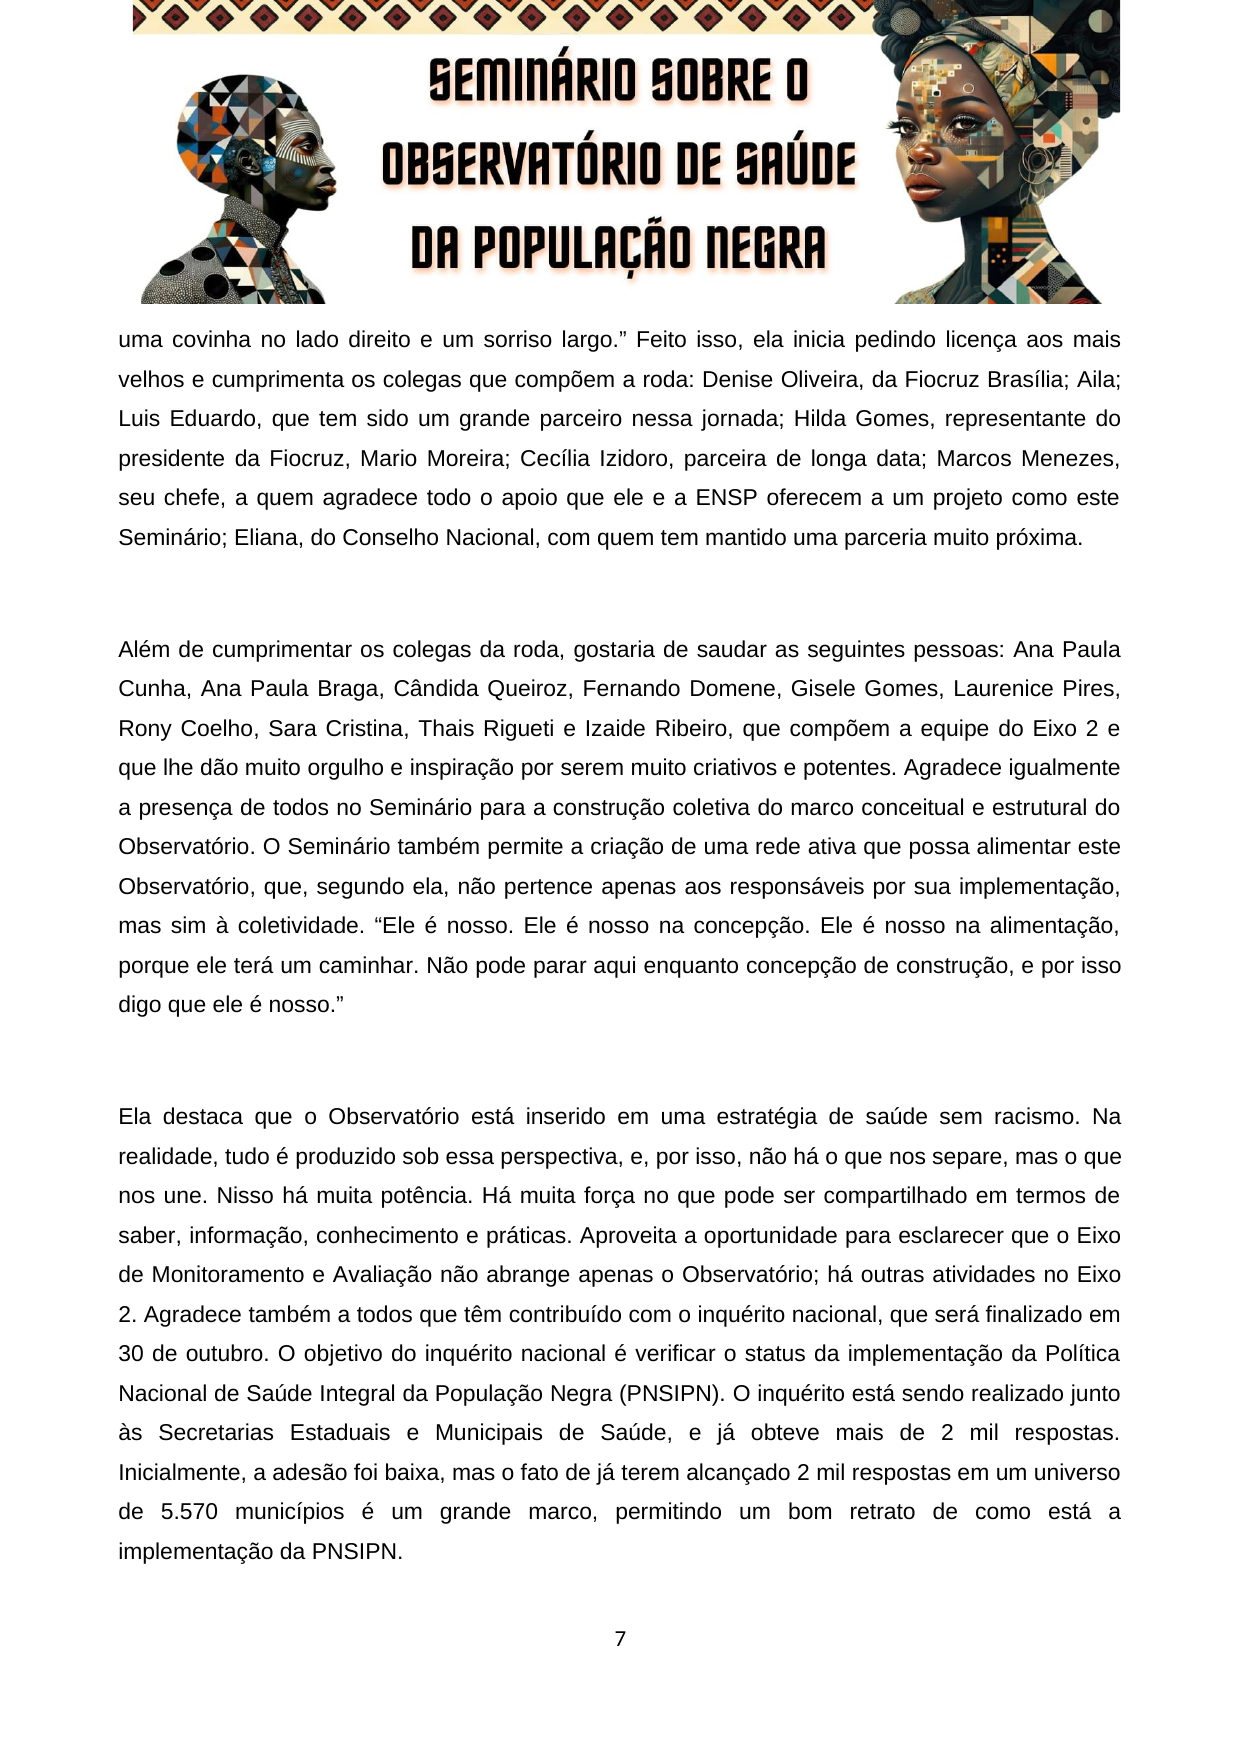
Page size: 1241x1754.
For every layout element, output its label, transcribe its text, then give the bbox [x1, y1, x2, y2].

text Ela destaca que o Observatório está inserido em uma estratégia de saúde sem racismo. Na realidade, tudo é produzido sob essa perspectiva, e, por isso, não há o que nos separe, mas o que nos une. Nisso há muita potência. Há muita força no que pode ser compartilhado em termos de saber, informação, conhecimento e práticas. Aproveita a oportunidade para esclarecer que o Eixo de Monitoramento e Avaliação não abrange apenas o Observatório; há outras atividades no Eixo 2. Agradece também a todos que têm contribuído com o inquérito nacional, que será finalizado em 30 de outubro. O objetivo do inquérito nacional é verificar o status da implementação da Política Nacional de Saúde Integral da População Negra (PNSIPN). O inquérito está sendo realizado junto às Secretarias Estaduais e Municipais de Saúde, e já obteve mais de 2 mil respostas. Inicialmente, a adesão foi baixa, mas o fato de já terem alcançado 2 mil respostas em um universo de 5.570 municípios é um grande marco, permitindo um bom retrato de como está a implementação da PNSIPN. [118, 1103, 1122, 1564]
text Além de cumprimentar os colegas da roda, gostaria de saudar as seguintes pessoas: Ana Paula Cunha, Ana Paula Braga, Cândida Queiroz, Fernando Domene, Gisele Gomes, Laurenice Pires, Rony Coelho, Sara Cristina, Thais Rigueti e Izaide Ribeiro, que compõem a equipe do Eixo 2 e que lhe dão muito orgulho e inspiração por serem muito criativos e potentes. Agradece igualmente a presença de todos no Seminário para a construção coletiva do marco conceitual e estrutural do Observatório. O Seminário também permite a criação de uma rede ativa que possa alimentar este Observatório, que, segundo ela, não pertence apenas aos responsáveis por sua implementação, mas sim à coletividade. “Ele é nosso. Ele é nosso na concepção. Ele é nosso na alimentação, porque ele terá um caminhar. Não pode parar aqui enquanto concepção de construção, e por isso digo que ele é nosso.” [118, 636, 1122, 1017]
picture [132, 0, 1121, 304]
